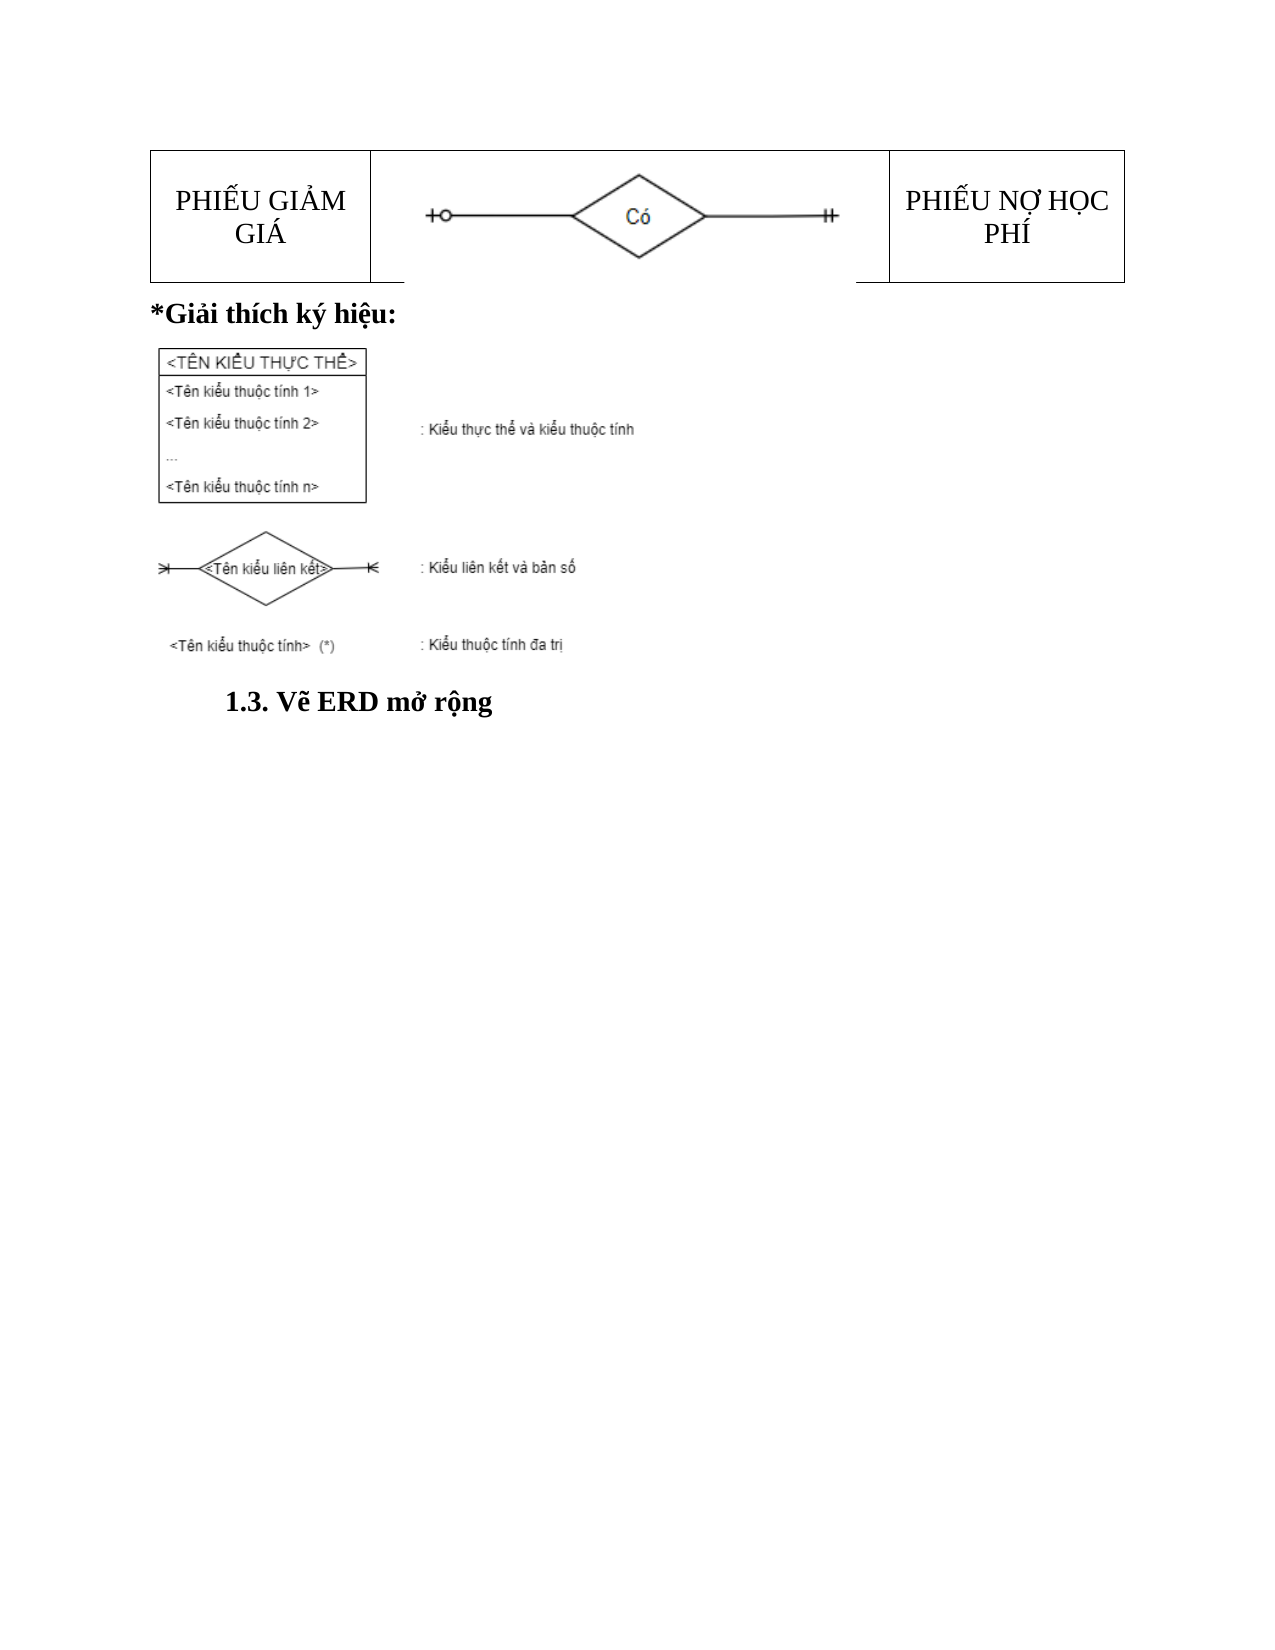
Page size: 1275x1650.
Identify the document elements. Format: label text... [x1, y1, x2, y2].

picture [404, 151, 857, 283]
picture [150, 348, 652, 666]
table_cell [857, 151, 889, 282]
table_cell [371, 151, 404, 282]
table_cell PHIẾU GIẢM GIÁ [151, 151, 370, 282]
text *Giải thích ký hiệu: [150, 296, 1125, 329]
table_cell PHIẾU NỢ HỌC PHÍ [890, 151, 1124, 282]
text 1.3. Vẽ ERD mở rộng [150, 684, 1125, 717]
